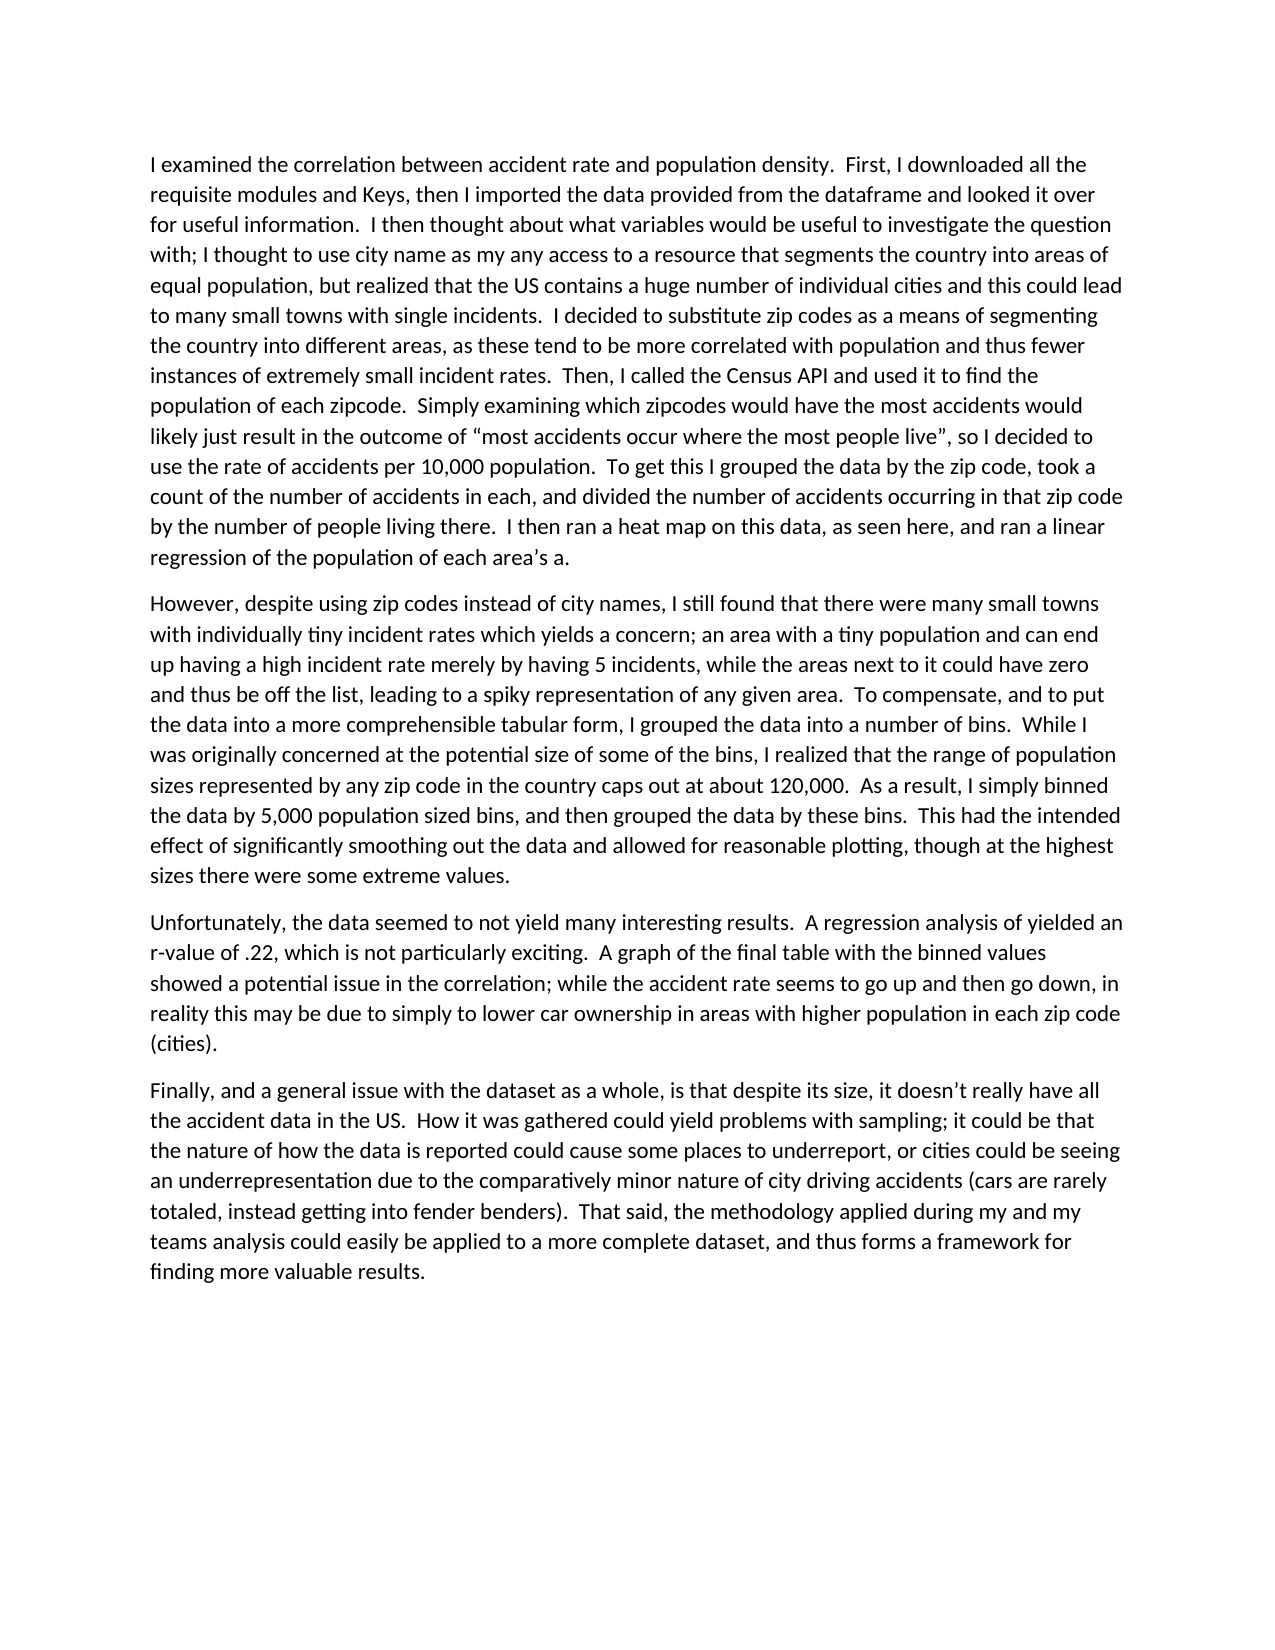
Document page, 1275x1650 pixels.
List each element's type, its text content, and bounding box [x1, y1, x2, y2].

text Finally, and a general issue with the dataset as a whole, is that despite its size, it doesn’t really have all the accident data in the US. How it was gathered could yield problems with sampling; it could be that the nature of how the data is reported could cause some places to underreport, or cities could be seeing an underrepresentation due to the comparatively minor nature of city driving accidents (cars are rarely totaled, instead getting into fender benders). That said, the methodology applied during my and my teams analysis could easily be applied to a more complete dataset, and thus forms a framework for finding more valuable results. [150, 1076, 1125, 1285]
text I examined the correlation between accident rate and population density. First, I downloaded all the requisite modules and Keys, then I imported the data provided from the dataframe and looked it over for useful information. I then thought about what variables would be useful to investigate the question with; I thought to use city name as my any access to a resource that segments the country into areas of equal population, but realized that the US contains a huge number of individual cities and this could lead to many small towns with single incidents. I decided to substitute zip codes as a means of segmenting the country into different areas, as these tend to be more correlated with population and thus fewer instances of extremely small incident rates. Then, I called the Census API and used it to find the population of each zipcode. Simply examining which zipcodes would have the most accidents would likely just result in the outcome of “most accidents occur where the most people live”, so I decided to use the rate of accidents per 10,000 population. To get this I grouped the data by the zip code, took a count of the number of accidents in each, and divided the number of accidents occurring in that zip code by the number of people living there. I then ran a heat map on this data, as seen here, and ran a linear regression of the population of each area’s a. [150, 150, 1125, 571]
text However, despite using zip codes instead of city names, I still found that there were many small towns with individually tiny incident rates which yields a concern; an area with a tiny population and can end up having a high incident rate merely by having 5 incidents, while the areas next to it could have zero and thus be off the list, leading to a spiky representation of any given area. To compensate, and to put the data into a more comprehensible tabular form, I grouped the data into a number of bins. While I was originally concerned at the potential size of some of the bins, I realized that the range of population sizes represented by any zip code in the country caps out at about 120,000. As a result, I simply binned the data by 5,000 population sized bins, and then grouped the data by these bins. This had the intended effect of significantly smoothing out the data and allowed for reasonable plotting, though at the highest sizes there were some extreme values. [150, 589, 1125, 889]
text Unfortunately, the data seemed to not yield many interesting results. A regression analysis of yielded an r-value of .22, which is not particularly exciting. A graph of the final table with the binned values showed a potential issue in the correlation; while the accident rate seems to go up and then go down, in reality this may be due to simply to lower car ownership in areas with higher population in each zip code (cities). [150, 908, 1125, 1057]
